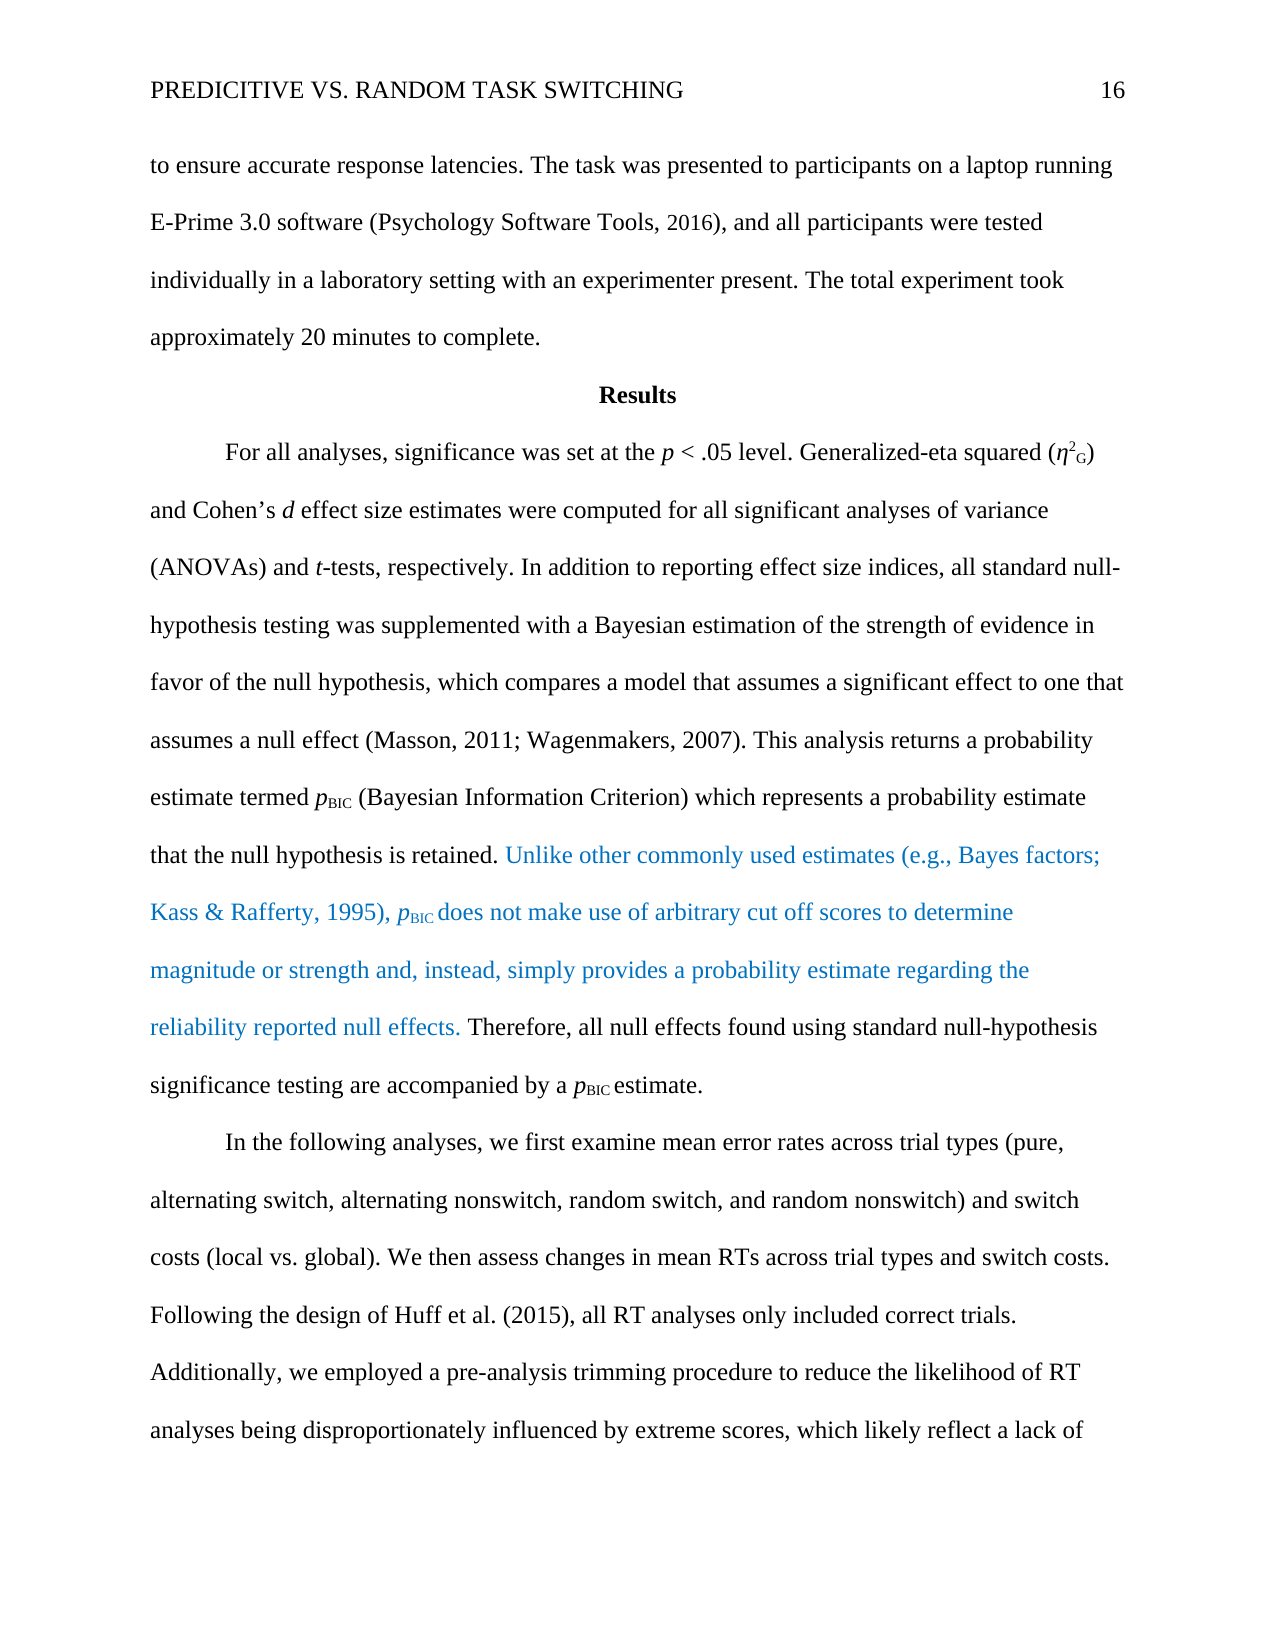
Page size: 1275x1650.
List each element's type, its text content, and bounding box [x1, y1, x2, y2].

text Results [150, 380, 1125, 409]
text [150, 1127, 1125, 1444]
text For all analyses, significance was set at the p < .05 level. Generalized-eta squared (η2G) and Cohen’s d effect size estimates were computed for all significant analyses of variance (ANOVAs) and t-tests, respectively. In addition to reporting effect size indices, all standard null-hypothesis testing was supplemented with a Bayesian estimation of the strength of evidence in favor of the null hypothesis, which compares a model that assumes a significant effect to one that assumes a null effect (Masson, 2011; Wagenmakers, 2007). This analysis returns a probability estimate termed pBIC (Bayesian Information Criterion) which represents a probability estimate that the null hypothesis is retained. Unlike other commonly used estimates (e.g., Bayes factors; Kass & Rafferty, 1995), pbic does not make use of arbitrary cut off scores to determine magnitude or strength and, instead, simply provides a probability estimate regarding the reliability reported null effects. Therefore, all null effects found using standard null-hypothesis significance testing are accompanied by a pBIC estimate. [150, 437, 1125, 1099]
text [150, 150, 1125, 351]
